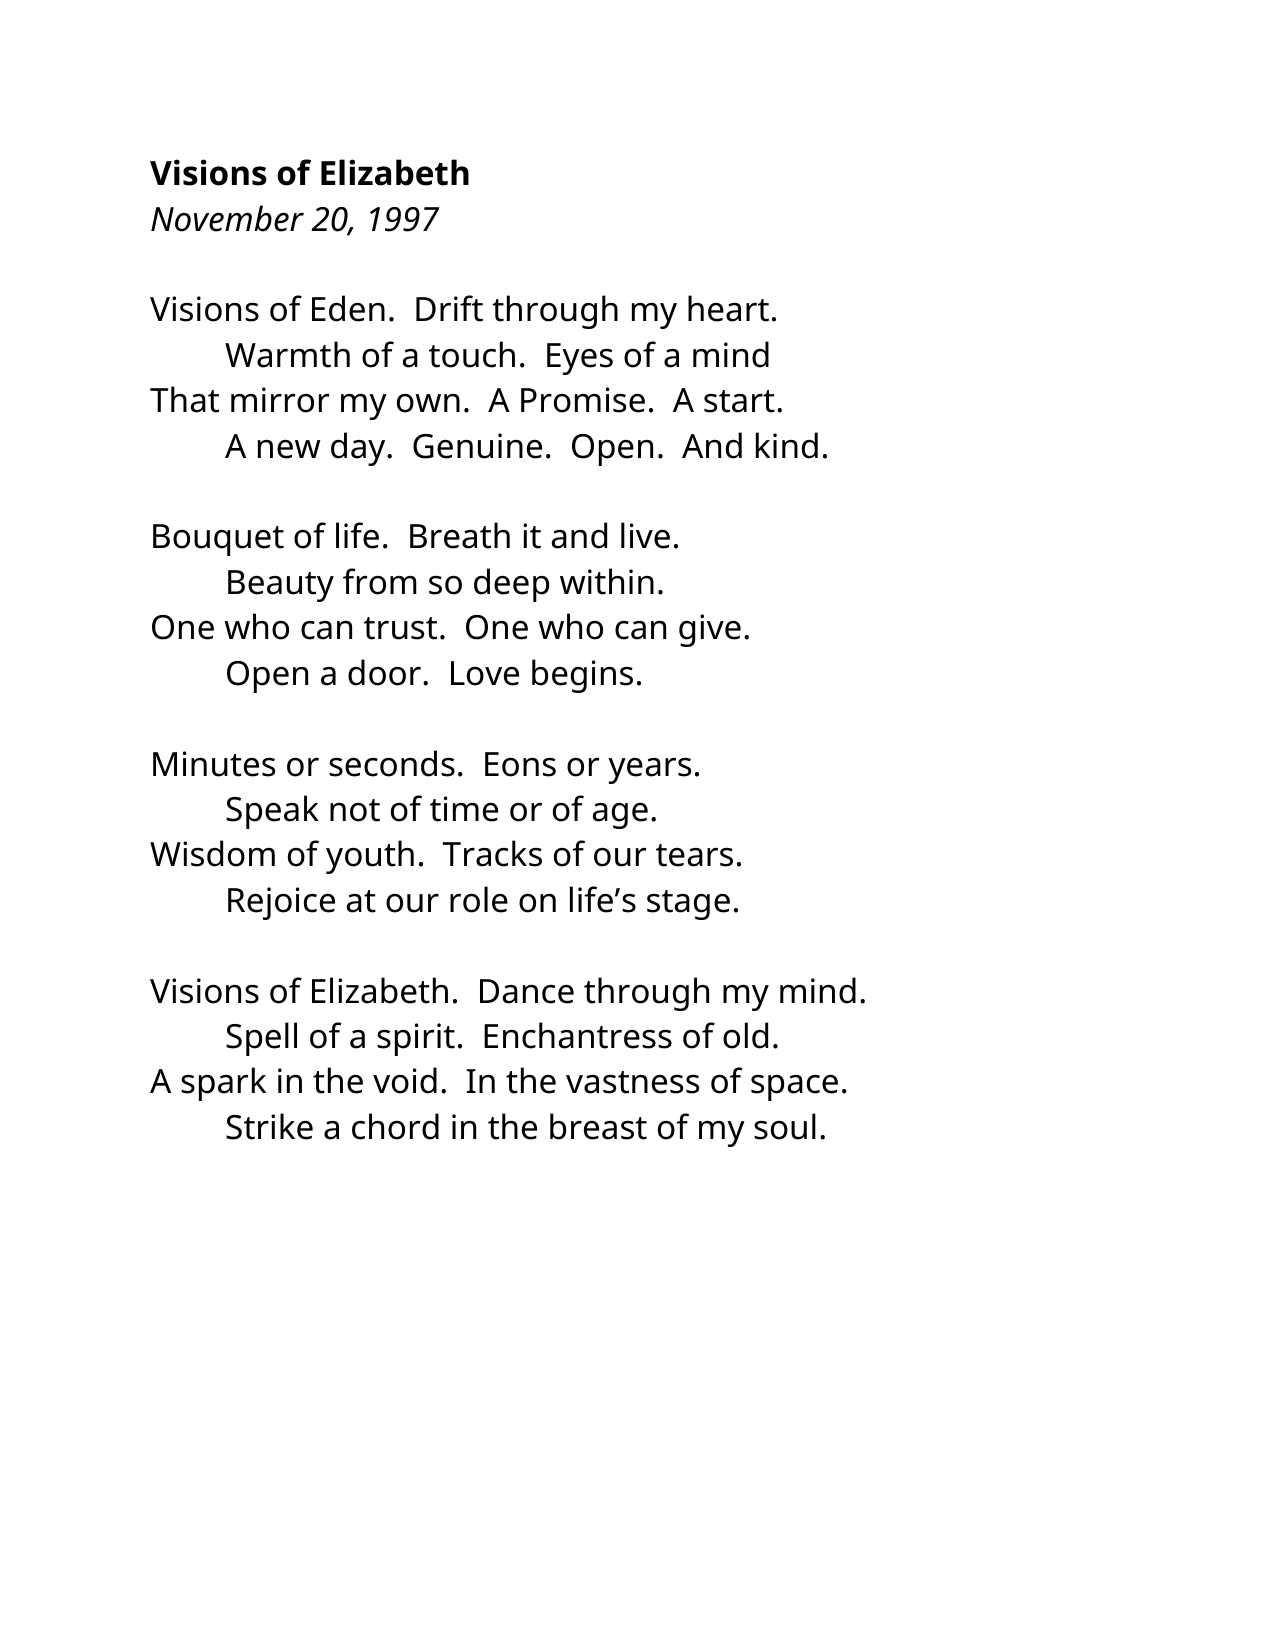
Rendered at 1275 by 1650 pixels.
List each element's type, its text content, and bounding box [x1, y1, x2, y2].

text A new day. Genuine. Open. And kind. [150, 422, 1125, 468]
text Visions of Elizabeth [150, 150, 1125, 195]
text Bouquet of life. Breath it and live. [150, 513, 1125, 559]
text A spark in the void. In the vastness of space. [150, 1058, 1125, 1104]
text Minutes or seconds. Eons or years. [150, 740, 1125, 786]
text Speak not of time or of age. [150, 786, 1125, 831]
text Rejoice at our role on life’s stage. [150, 877, 1125, 922]
text That mirror my own. A Promise. A start. [150, 377, 1125, 422]
text Beauty from so deep within. [150, 559, 1125, 604]
text Visions of Elizabeth. Dance through my mind. [150, 967, 1125, 1013]
text Open a door. Love begins. [150, 649, 1125, 695]
text Wisdom of youth. Tracks of our tears. [150, 831, 1125, 877]
text One who can trust. One who can give. [150, 604, 1125, 649]
text November 20, 1997 [150, 195, 1125, 241]
text Visions of Eden. Drift through my heart. [150, 286, 1125, 332]
text Warmth of a touch. Eyes of a mind [150, 332, 1125, 377]
text Strike a chord in the breast of my soul. [150, 1104, 1125, 1149]
text Spell of a spirit. Enchantress of old. [150, 1013, 1125, 1058]
